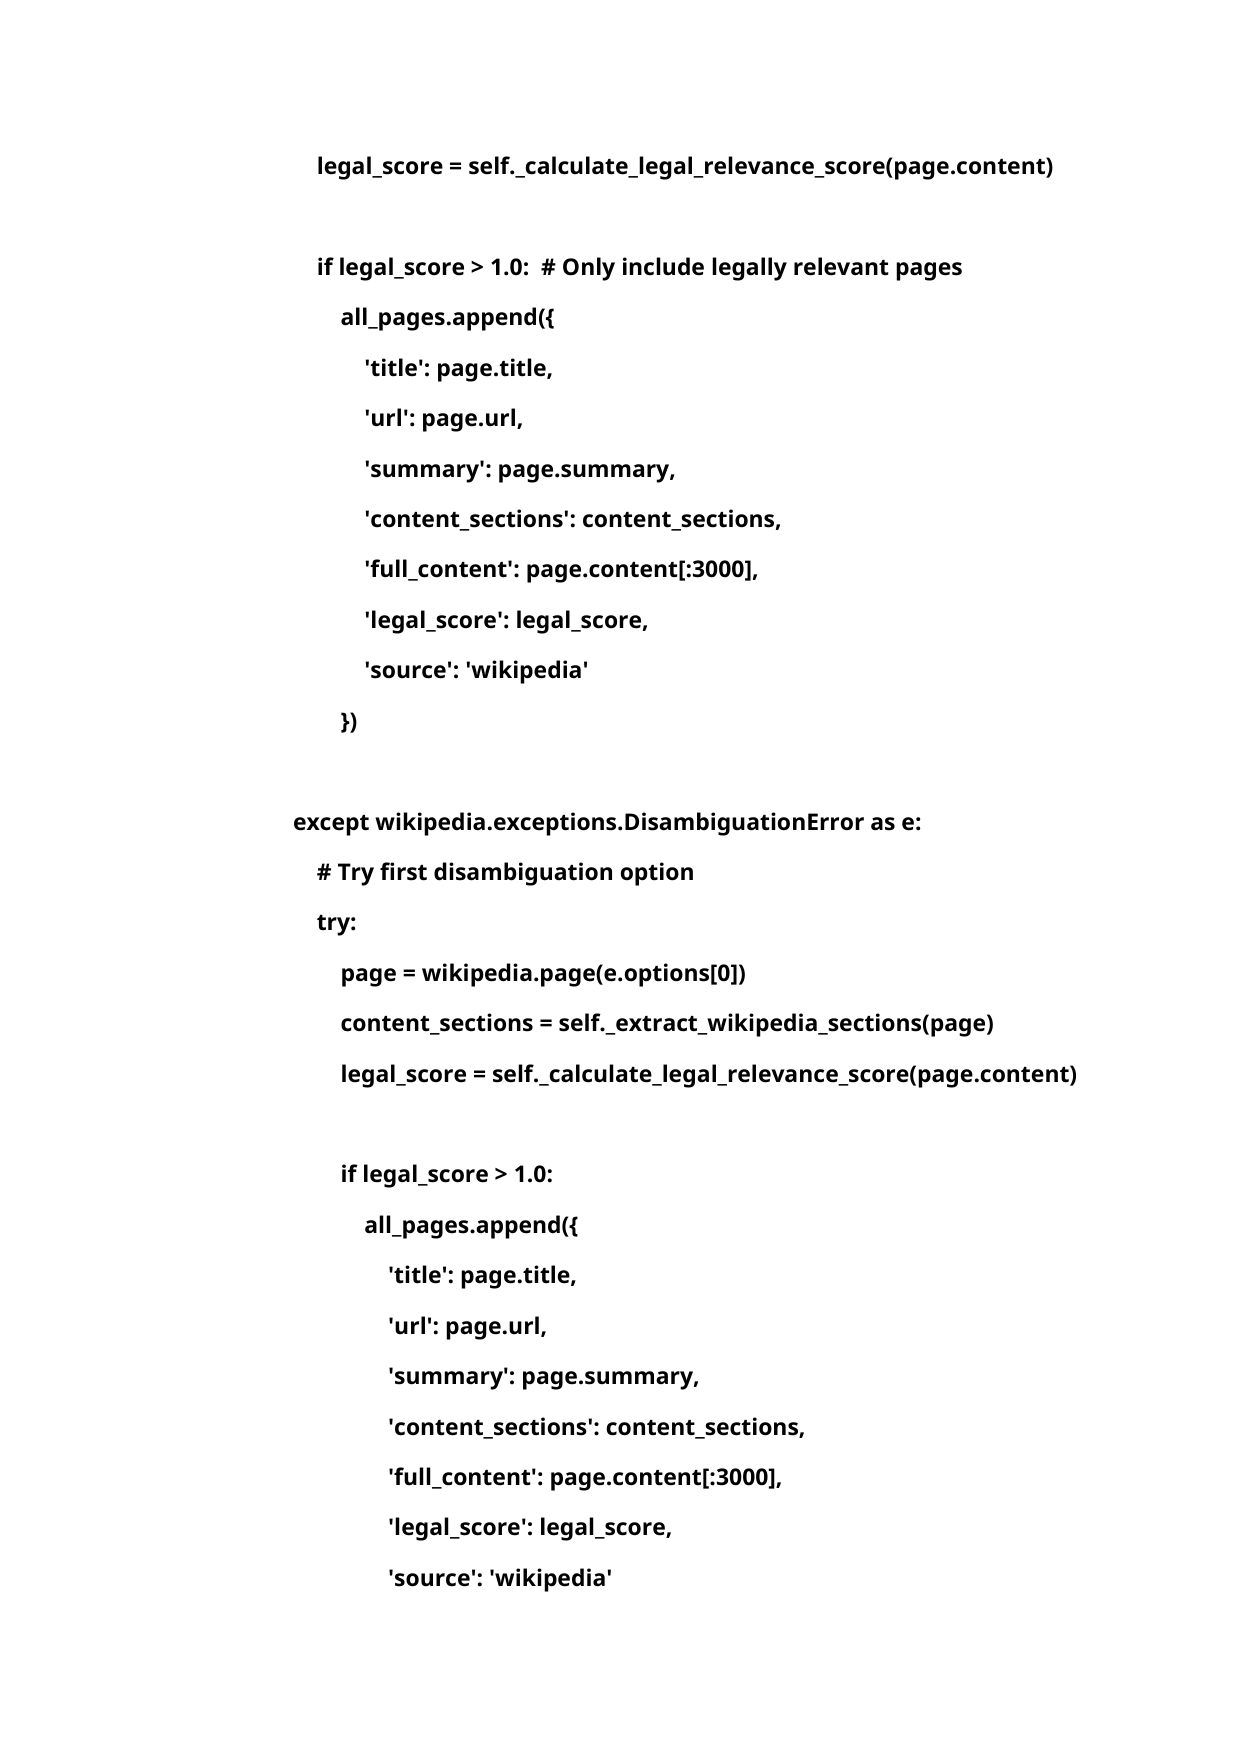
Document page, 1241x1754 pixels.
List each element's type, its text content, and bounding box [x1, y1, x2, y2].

text # Try first disambiguation option [150, 856, 1090, 887]
text 'source': 'wikipedia' [150, 1562, 1090, 1593]
text 'legal_score': legal_score, [150, 604, 1090, 635]
text 'url': page.url, [150, 1309, 1090, 1341]
text 'url': page.url, [150, 402, 1090, 433]
text if legal_score > 1.0: [150, 1158, 1090, 1189]
text all_pages.append({ [150, 301, 1090, 332]
text try: [150, 906, 1090, 937]
text 'source': 'wikipedia' [150, 654, 1090, 685]
text }) [150, 704, 1090, 736]
text content_sections = self._extract_wikipedia_sections(page) [150, 1007, 1090, 1038]
text if legal_score > 1.0: # Only include legally relevant pages [150, 251, 1090, 282]
text page = wikipedia.page(e.options[0]) [150, 957, 1090, 988]
text 'content_sections': content_sections, [150, 503, 1090, 534]
text except wikipedia.exceptions.DisambiguationError as e: [150, 805, 1090, 837]
text legal_score = self._calculate_legal_relevance_score(page.content) [150, 1057, 1090, 1089]
text 'summary': page.summary, [150, 452, 1090, 484]
text 'title': page.title, [150, 352, 1090, 383]
text 'full_content': page.content[:3000], [150, 553, 1090, 584]
text 'full_content': page.content[:3000], [150, 1461, 1090, 1492]
text 'legal_score': legal_score, [150, 1511, 1090, 1542]
text legal_score = self._calculate_legal_relevance_score(page.content) [150, 150, 1090, 181]
text 'summary': page.summary, [150, 1360, 1090, 1391]
text 'title': page.title, [150, 1259, 1090, 1290]
text all_pages.append({ [150, 1209, 1090, 1240]
text 'content_sections': content_sections, [150, 1410, 1090, 1442]
